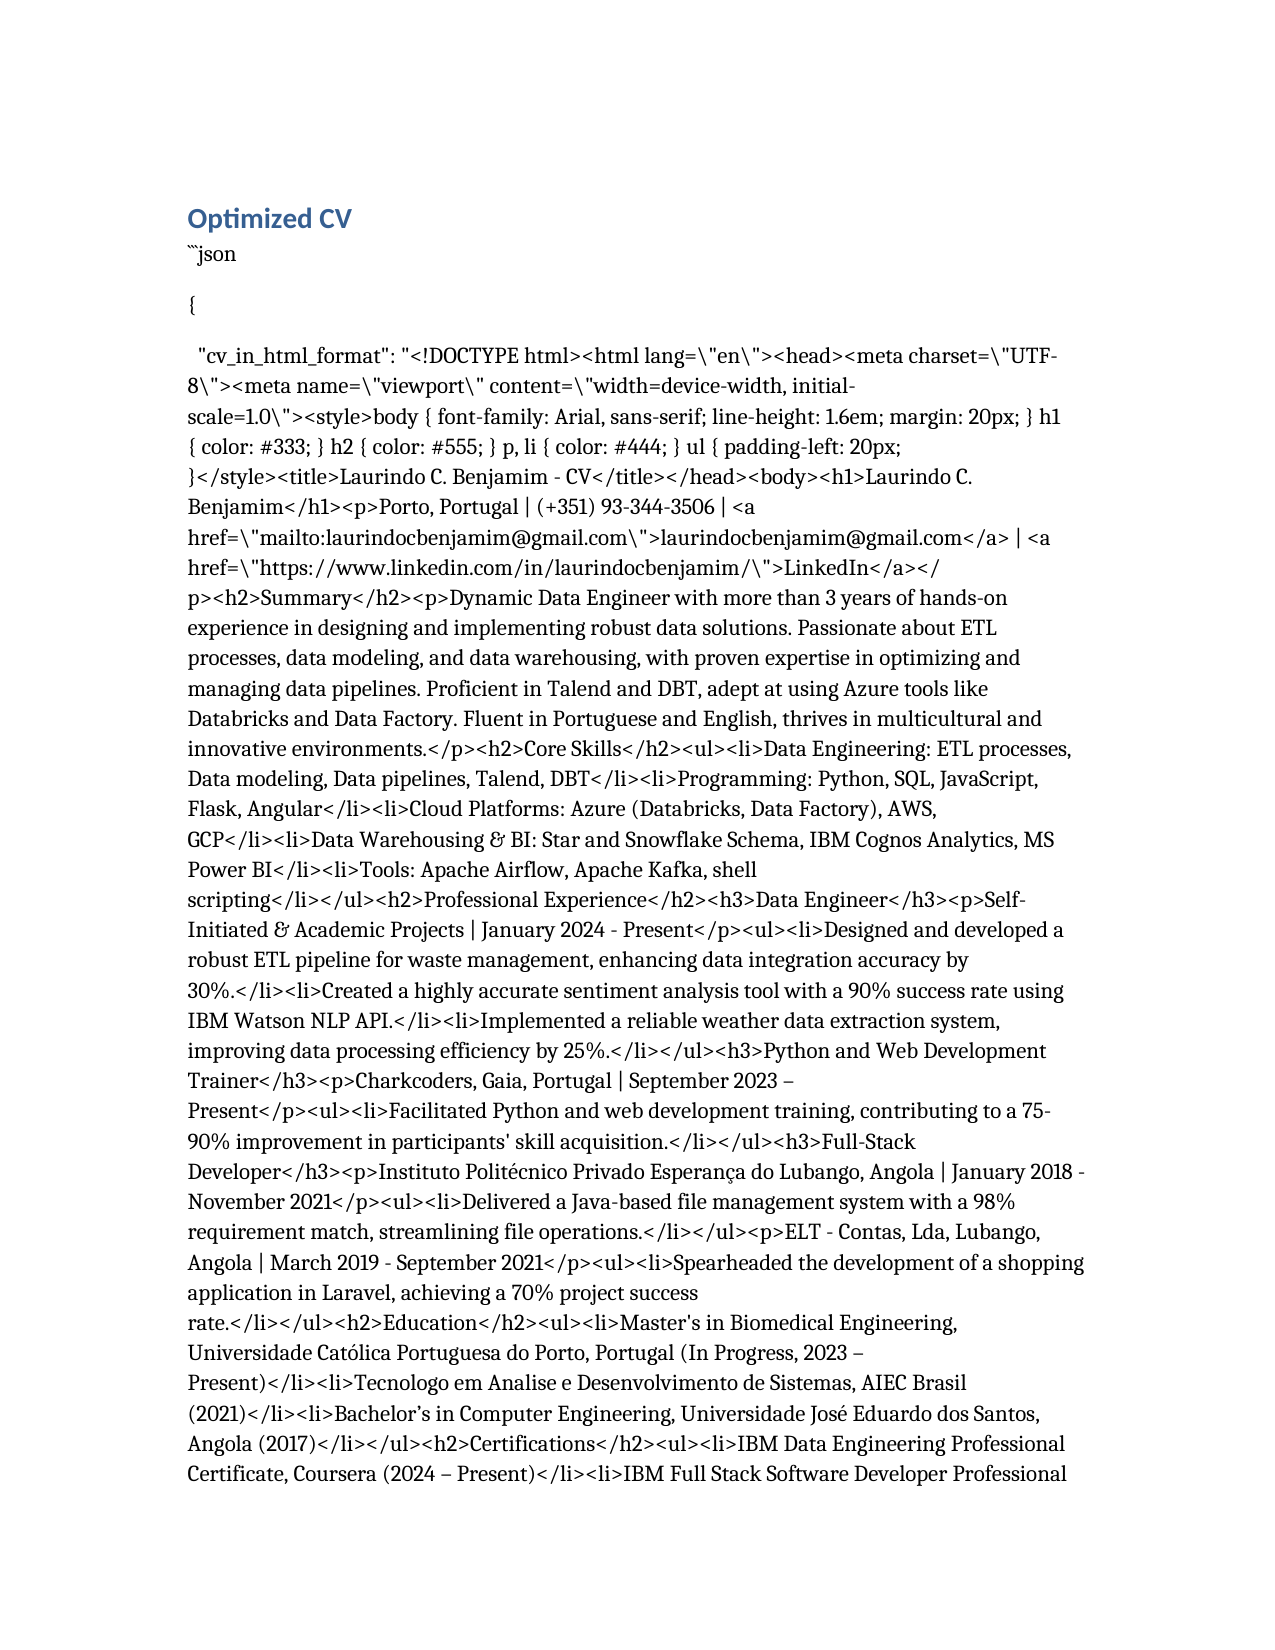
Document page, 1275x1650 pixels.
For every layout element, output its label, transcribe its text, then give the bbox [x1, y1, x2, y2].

subtitle Optimized CV [187, 200, 1087, 236]
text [187, 343, 1087, 1487]
text { [187, 292, 1087, 318]
text ```json [187, 241, 1087, 267]
